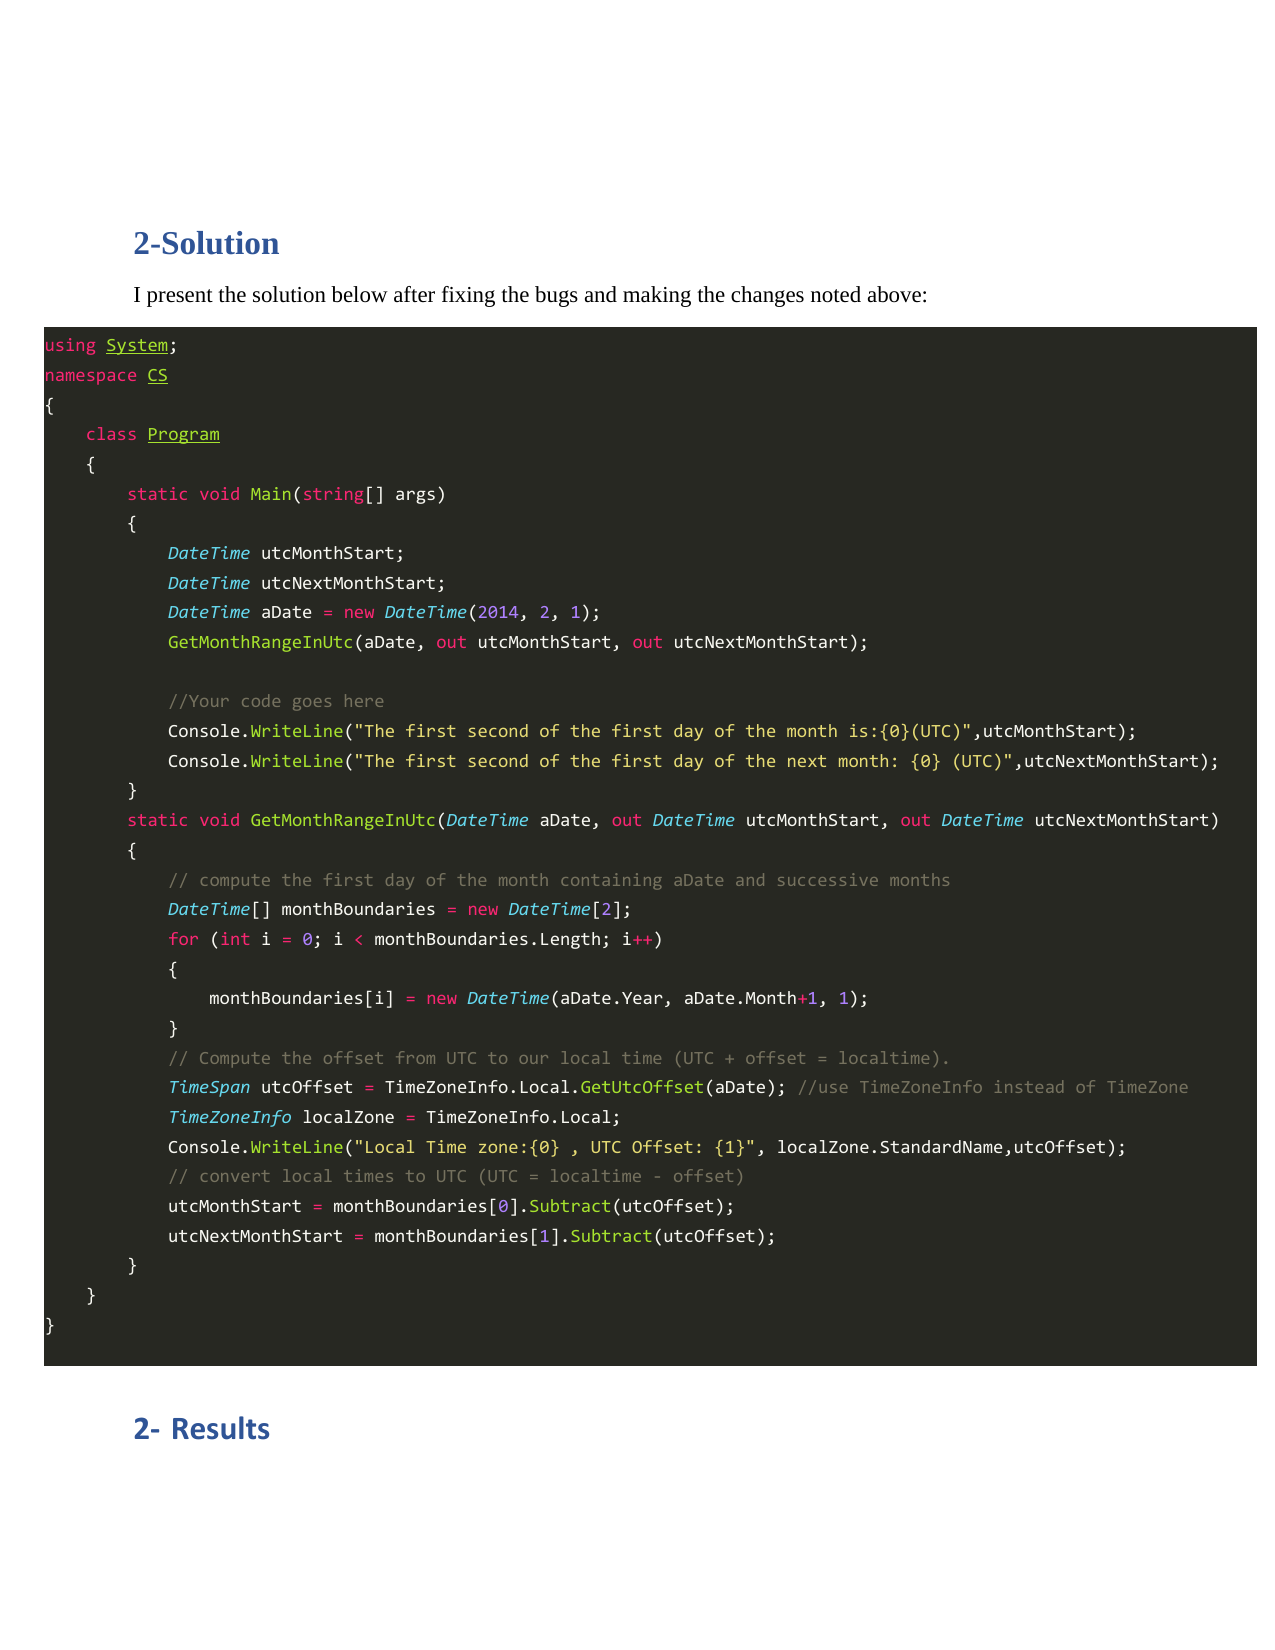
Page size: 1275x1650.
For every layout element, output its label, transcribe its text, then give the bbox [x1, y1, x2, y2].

text DateTime[] monthBoundaries = new DateTime[2]; [44, 891, 1257, 920]
text namespace CS [44, 356, 1257, 386]
text DateTime utcNextMonthStart; [44, 564, 1257, 594]
text TimeSpan utcOffset = TimeZoneInfo.Local.GetUtcOffset(aDate); //use TimeZoneInfo instead of TimeZone [44, 1069, 1257, 1098]
text utcMonthStart = monthBoundaries[0].Subtract(utcOffset); [44, 1188, 1257, 1217]
text GetMonthRangeInUtc(aDate, out utcMonthStart, out utcNextMonthStart); [44, 623, 1257, 653]
text utcNextMonthStart = monthBoundaries[1].Subtract(utcOffset); [44, 1217, 1257, 1247]
text class Program [44, 416, 1257, 445]
text I present the solution below after fixing the bugs and making the changes noted above: [133, 282, 1137, 308]
text } [44, 1009, 1257, 1039]
text // Compute the offset from UTC to our local time (UTC + offset = localtime). [44, 1039, 1257, 1069]
text DateTime utcMonthStart; [44, 534, 1257, 564]
text } [44, 1277, 1257, 1306]
text } [44, 772, 1257, 802]
list Results [133, 1407, 1257, 1448]
text TimeZoneInfo localZone = TimeZoneInfo.Local; [44, 1098, 1257, 1128]
text { [44, 950, 1257, 980]
text } [44, 1247, 1257, 1277]
text Console.WriteLine("The first second of the first day of the month is:{0}(UTC)",utcMonthStart); [44, 713, 1257, 742]
text { [44, 445, 1257, 475]
text Console.WriteLine("Local Time zone:{0} , UTC Offset: {1}", localZone.StandardName,utcOffset); [44, 1128, 1257, 1158]
text // compute the first day of the month containing aDate and successive months [44, 861, 1257, 891]
text using System; [44, 327, 1257, 356]
text //Your code goes here [44, 683, 1257, 713]
text Console.WriteLine("The first second of the first day of the next month: {0} (UTC)",utcNextMonthStart); [44, 742, 1257, 772]
text { [44, 831, 1257, 861]
text { [44, 505, 1257, 534]
text static void GetMonthRangeInUtc(DateTime aDate, out DateTime utcMonthStart, out DateTime utcNextMonthStart) [44, 802, 1257, 831]
text monthBoundaries[i] = new DateTime(aDate.Year, aDate.Month+1, 1); [44, 980, 1257, 1009]
text { [44, 386, 1257, 416]
text } [44, 1306, 1257, 1336]
text static void Main(string[] args) [44, 475, 1257, 505]
text // convert local times to UTC (UTC = localtime - offset) [44, 1158, 1257, 1188]
text for (int i = 0; i < monthBoundaries.Length; i++) [44, 920, 1257, 950]
text DateTime aDate = new DateTime(2014, 2, 1); [44, 594, 1257, 623]
text 2-Solution [133, 223, 1137, 262]
